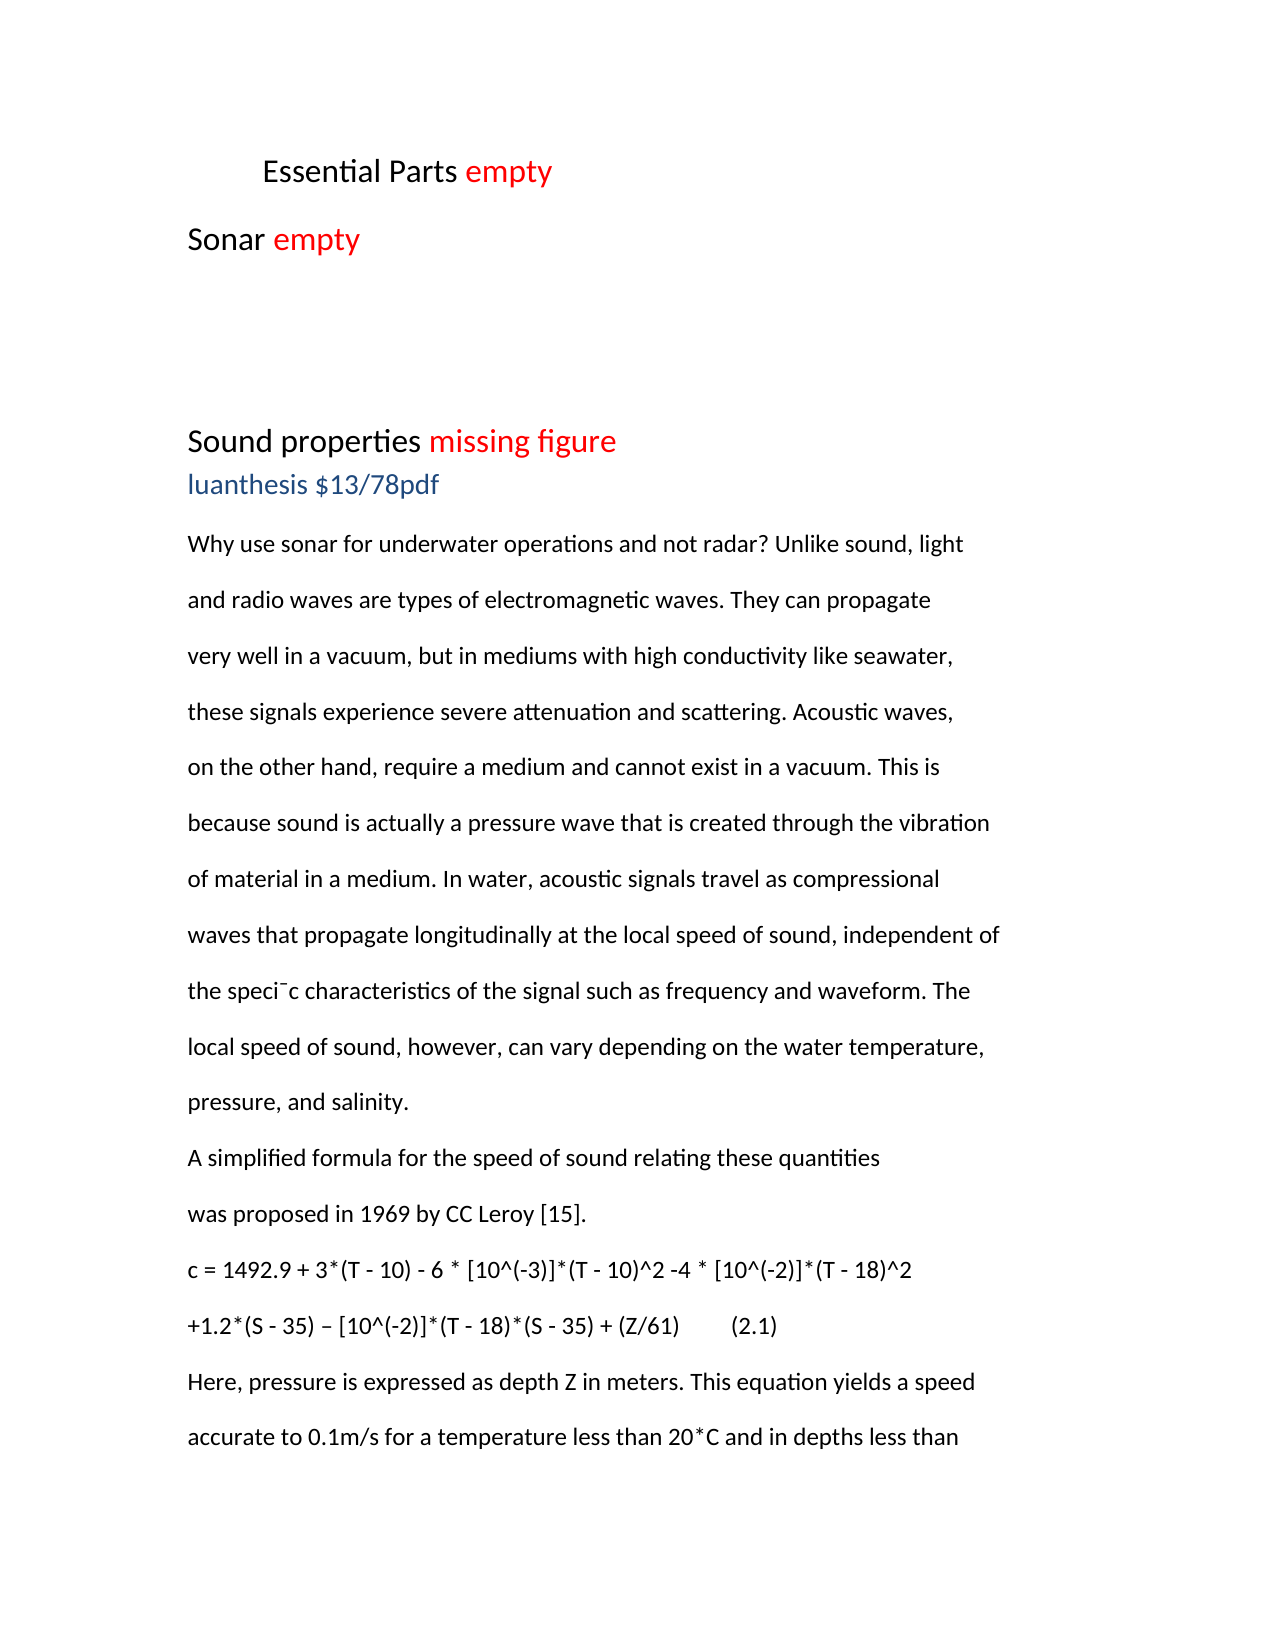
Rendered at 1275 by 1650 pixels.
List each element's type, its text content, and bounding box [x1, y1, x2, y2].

text +1.2*(S - 35) – [10^(-2)]*(T - 18)*(S - 35) + (Z/61) (2.1) [187, 1310, 1087, 1340]
text Why use sonar for underwater operations and not radar? Unlike sound, light [187, 528, 1087, 559]
text Sonar empty [187, 218, 1087, 258]
text Sound properties missing figure luanthesis $13/78pdf [187, 420, 1087, 502]
text because sound is actually a pressure wave that is created through the vibration [187, 807, 1087, 838]
text Essential Parts empty [187, 150, 1087, 191]
text c = 1492.9 + 3*(T - 10) - 6 * [10^(-3)]*(T - 10)^2 -4 * [10^(-2)]*(T - 18)^2 [187, 1254, 1087, 1284]
text was proposed in 1969 by CC Leroy [15]. [187, 1198, 1087, 1229]
text waves that propagate longitudinally at the local speed of sound, independent of [187, 919, 1087, 949]
text accurate to 0.1m/s for a temperature less than 20*C and in depths less than [187, 1422, 1087, 1452]
text the speci¯c characteristics of the signal such as frequency and waveform. The [187, 975, 1087, 1005]
text pressure, and salinity. [187, 1087, 1087, 1117]
text on the other hand, require a medium and cannot exist in a vacuum. This is [187, 752, 1087, 782]
text A simplified formula for the speed of sound relating these quantities [187, 1142, 1087, 1173]
text these signals experience severe attenuation and scattering. Acoustic waves, [187, 696, 1087, 726]
text Here, pressure is expressed as depth Z in meters. This equation yields a speed [187, 1366, 1087, 1396]
text local speed of sound, however, can vary depending on the water temperature, [187, 1031, 1087, 1061]
text of material in a medium. In water, acoustic signals travel as compressional [187, 863, 1087, 894]
text very well in a vacuum, but in mediums with high conductivity like seawater, [187, 640, 1087, 670]
text and radio waves are types of electromagnetic waves. They can propagate [187, 584, 1087, 614]
